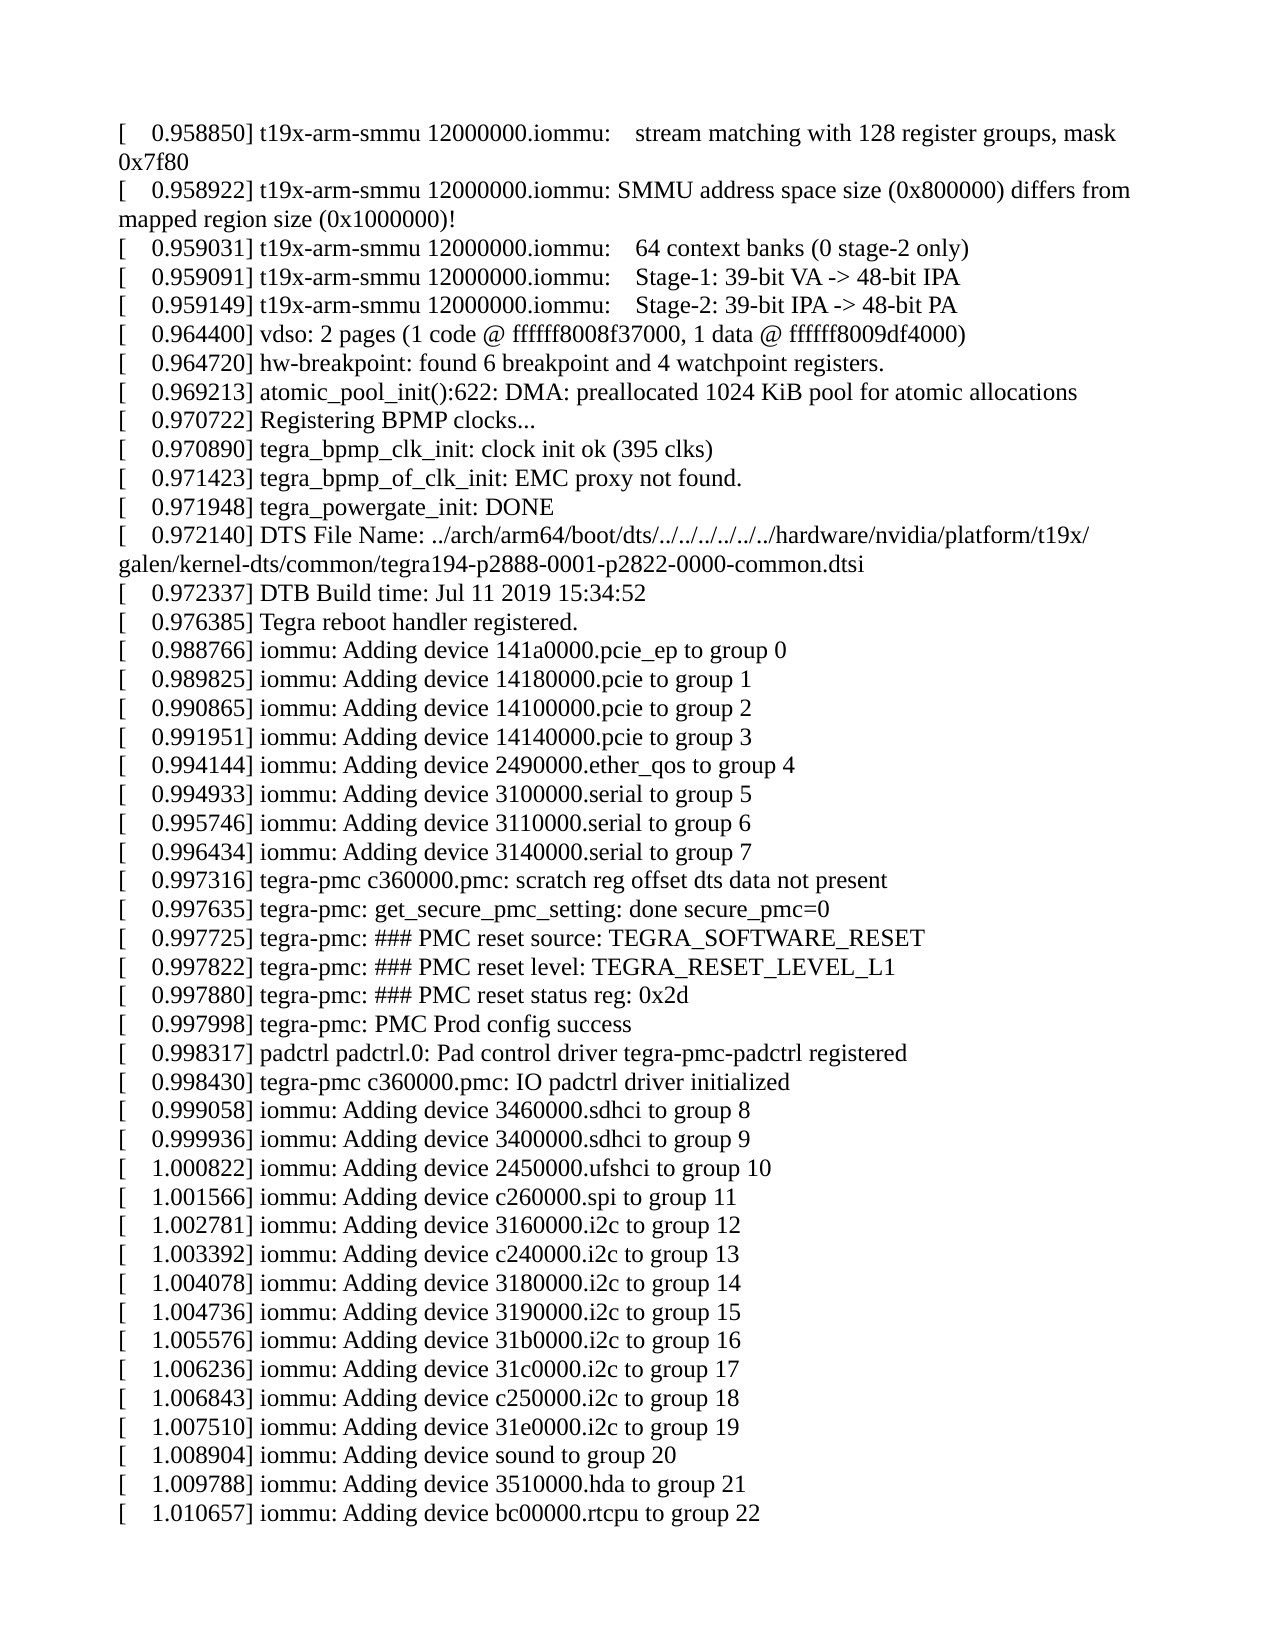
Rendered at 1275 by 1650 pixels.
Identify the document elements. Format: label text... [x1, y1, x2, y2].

text [ 1.004736] iommu: Adding device 3190000.i2c to group 15 [118, 1297, 1157, 1326]
text [ 0.958922] t19x-arm-smmu 12000000.iommu: SMMU address space size (0x800000) differs from mapped region size (0x1000000)! [118, 176, 1157, 233]
text [ 0.997998] tegra-pmc: PMC Prod config success [118, 1009, 1157, 1038]
text [ 1.009788] iommu: Adding device 3510000.hda to group 21 [118, 1469, 1157, 1498]
text [ 0.999058] iommu: Adding device 3460000.sdhci to group 8 [118, 1096, 1157, 1124]
text [ 0.997725] tegra-pmc: ### PMC reset source: TEGRA_SOFTWARE_RESET [118, 923, 1157, 952]
text [ 0.999936] iommu: Adding device 3400000.sdhci to group 9 [118, 1124, 1157, 1153]
text [ 1.004078] iommu: Adding device 3180000.i2c to group 14 [118, 1268, 1157, 1297]
text [ 0.970722] Registering BPMP clocks... [118, 406, 1157, 434]
text [ 1.003392] iommu: Adding device c240000.i2c to group 13 [118, 1239, 1157, 1268]
text [ 0.989825] iommu: Adding device 14180000.pcie to group 1 [118, 664, 1157, 693]
text [ 0.971423] tegra_bpmp_of_clk_init: EMC proxy not found. [118, 463, 1157, 492]
text [ 1.006843] iommu: Adding device c250000.i2c to group 18 [118, 1383, 1157, 1412]
text [ 0.959091] t19x-arm-smmu 12000000.iommu: Stage-1: 39-bit VA -> 48-bit IPA [118, 262, 1157, 291]
text [ 0.997316] tegra-pmc c360000.pmc: scratch reg offset dts data not present [118, 866, 1157, 894]
text [ 0.959149] t19x-arm-smmu 12000000.iommu: Stage-2: 39-bit IPA -> 48-bit PA [118, 291, 1157, 319]
text [ 1.005576] iommu: Adding device 31b0000.i2c to group 16 [118, 1326, 1157, 1354]
text [ 0.964400] vdso: 2 pages (1 code @ ffffff8008f37000, 1 data @ ffffff8009df4000) [118, 319, 1157, 348]
text [ 1.008904] iommu: Adding device sound to group 20 [118, 1441, 1157, 1469]
text [ 0.976385] Tegra reboot handler registered. [118, 607, 1157, 636]
text [ 0.997880] tegra-pmc: ### PMC reset status reg: 0x2d [118, 981, 1157, 1009]
text [ 0.991951] iommu: Adding device 14140000.pcie to group 3 [118, 722, 1157, 751]
text [ 0.997822] tegra-pmc: ### PMC reset level: TEGRA_RESET_LEVEL_L1 [118, 952, 1157, 981]
text [ 0.998317] padctrl padctrl.0: Pad control driver tegra-pmc-padctrl registered [118, 1038, 1157, 1067]
text [ 0.972337] DTB Build time: Jul 11 2019 15:34:52 [118, 578, 1157, 607]
text [ 0.990865] iommu: Adding device 14100000.pcie to group 2 [118, 693, 1157, 722]
text [ 0.994933] iommu: Adding device 3100000.serial to group 5 [118, 779, 1157, 808]
text [ 0.969213] atomic_pool_init():622: DMA: preallocated 1024 KiB pool for atomic allocations [118, 377, 1157, 406]
text [ 0.995746] iommu: Adding device 3110000.serial to group 6 [118, 808, 1157, 837]
text [ 0.988766] iommu: Adding device 141a0000.pcie_ep to group 0 [118, 636, 1157, 664]
text [ 0.972140] DTS File Name: ../arch/arm64/boot/dts/../../../../../../hardware/nvidia/platform/t19x/galen/kernel-dts/common/tegra194-p2888-0001-p2822-0000-common.dtsi [118, 521, 1157, 578]
text [ 1.001566] iommu: Adding device c260000.spi to group 11 [118, 1182, 1157, 1211]
text [ 1.000822] iommu: Adding device 2450000.ufshci to group 10 [118, 1153, 1157, 1182]
text [ 1.010657] iommu: Adding device bc00000.rtcpu to group 22 [118, 1498, 1157, 1527]
text [ 0.996434] iommu: Adding device 3140000.serial to group 7 [118, 837, 1157, 866]
text [ 0.964720] hw-breakpoint: found 6 breakpoint and 4 watchpoint registers. [118, 348, 1157, 377]
text [ 1.007510] iommu: Adding device 31e0000.i2c to group 19 [118, 1412, 1157, 1441]
text [ 1.006236] iommu: Adding device 31c0000.i2c to group 17 [118, 1354, 1157, 1383]
text [ 0.958850] t19x-arm-smmu 12000000.iommu: stream matching with 128 register groups, mask 0x7f80 [118, 118, 1157, 176]
text [ 0.997635] tegra-pmc: get_secure_pmc_setting: done secure_pmc=0 [118, 894, 1157, 923]
text [ 0.970890] tegra_bpmp_clk_init: clock init ok (395 clks) [118, 434, 1157, 463]
text [ 0.994144] iommu: Adding device 2490000.ether_qos to group 4 [118, 751, 1157, 779]
text [ 1.002781] iommu: Adding device 3160000.i2c to group 12 [118, 1211, 1157, 1239]
text [ 0.971948] tegra_powergate_init: DONE [118, 492, 1157, 521]
text [ 0.998430] tegra-pmc c360000.pmc: IO padctrl driver initialized [118, 1067, 1157, 1096]
text [ 0.959031] t19x-arm-smmu 12000000.iommu: 64 context banks (0 stage-2 only) [118, 233, 1157, 262]
